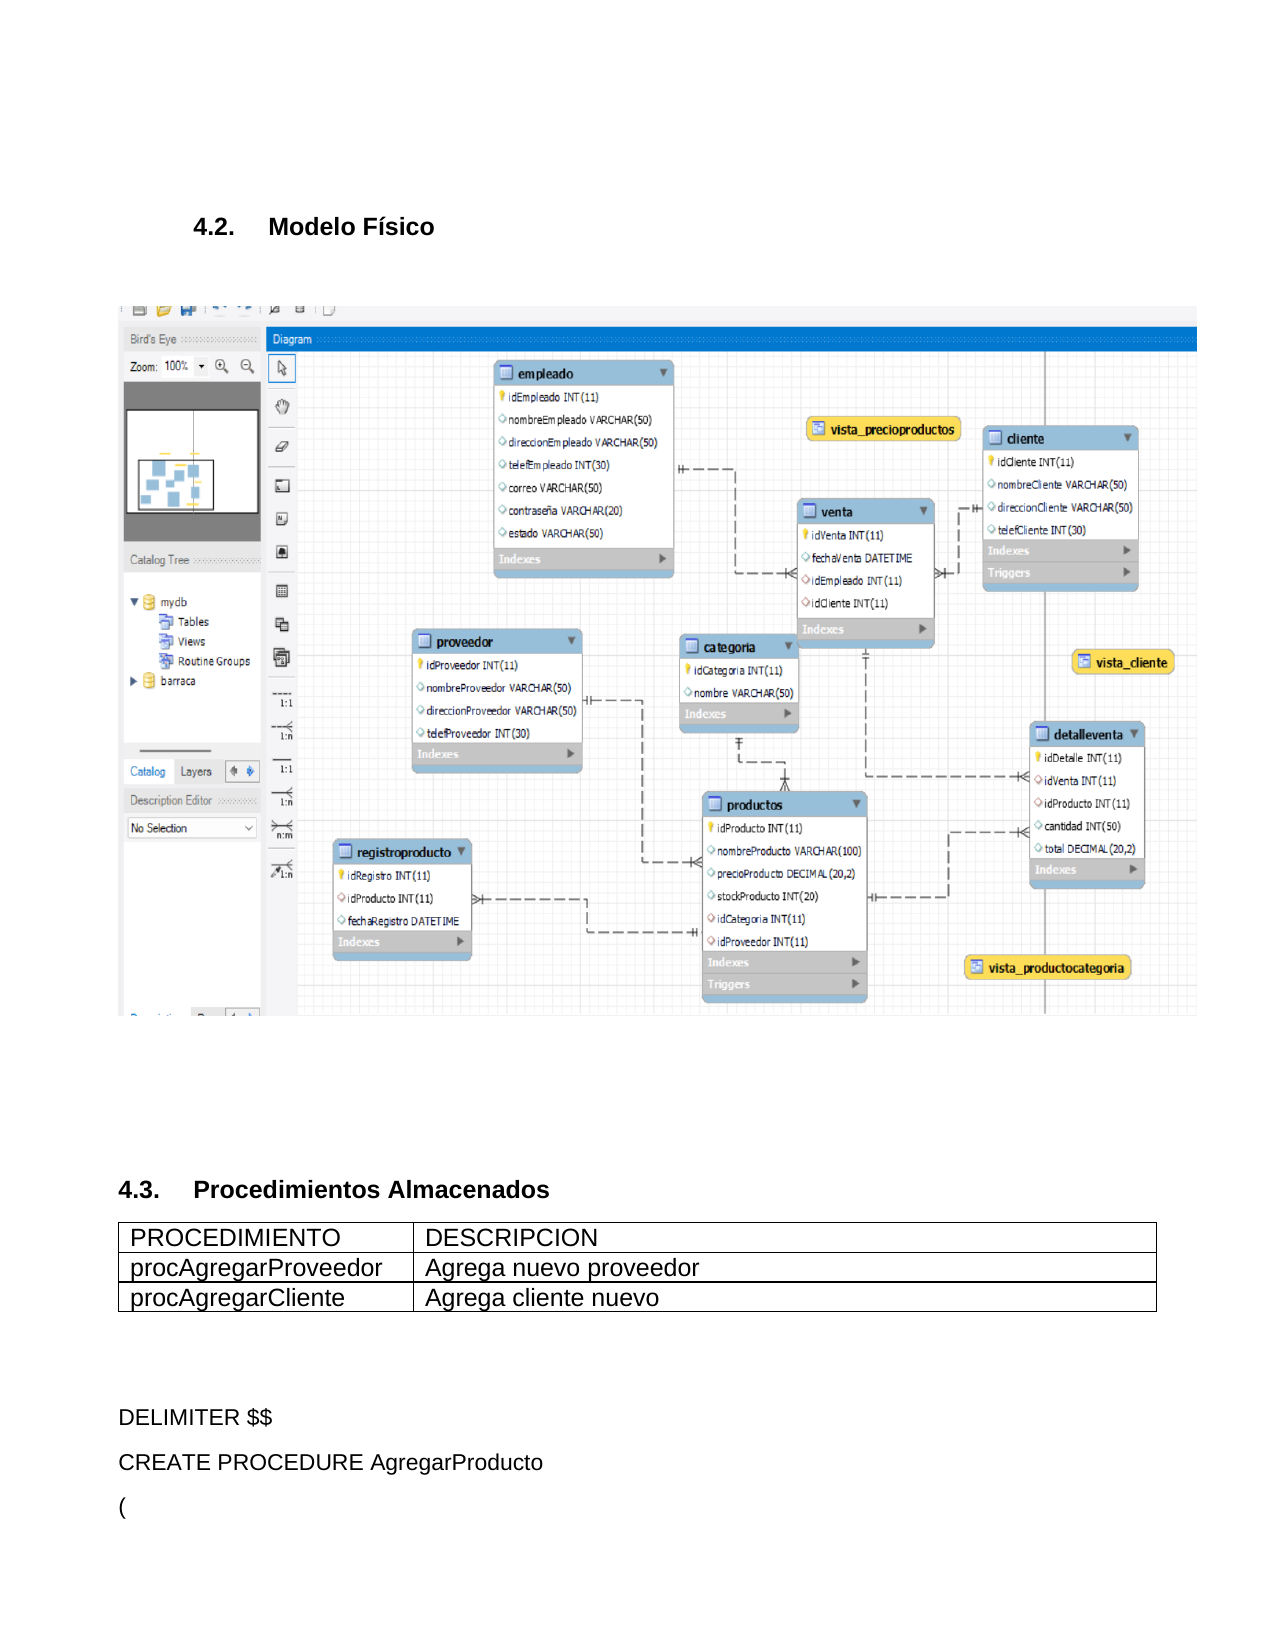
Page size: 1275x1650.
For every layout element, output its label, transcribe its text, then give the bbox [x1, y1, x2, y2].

table_cell procAgregarProveedor [119, 1253, 413, 1281]
text ( [118, 1493, 1157, 1519]
table_header DESCRIPCION [414, 1223, 1156, 1252]
text 4.2. Modelo Físico [118, 212, 1157, 241]
table_header PROCEDIMIENTO [119, 1223, 413, 1252]
text DELIMITER $$ [118, 1404, 1157, 1430]
table_cell Agrega nuevo proveedor [414, 1253, 1156, 1281]
picture [118, 306, 1197, 1016]
text 4.3. Procedimientos Almacenados [118, 1175, 1157, 1203]
table_cell procAgregarCliente [119, 1283, 413, 1311]
table_cell Agrega cliente nuevo [414, 1283, 1156, 1311]
text CREATE PROCEDURE AgregarProducto [118, 1448, 1157, 1475]
